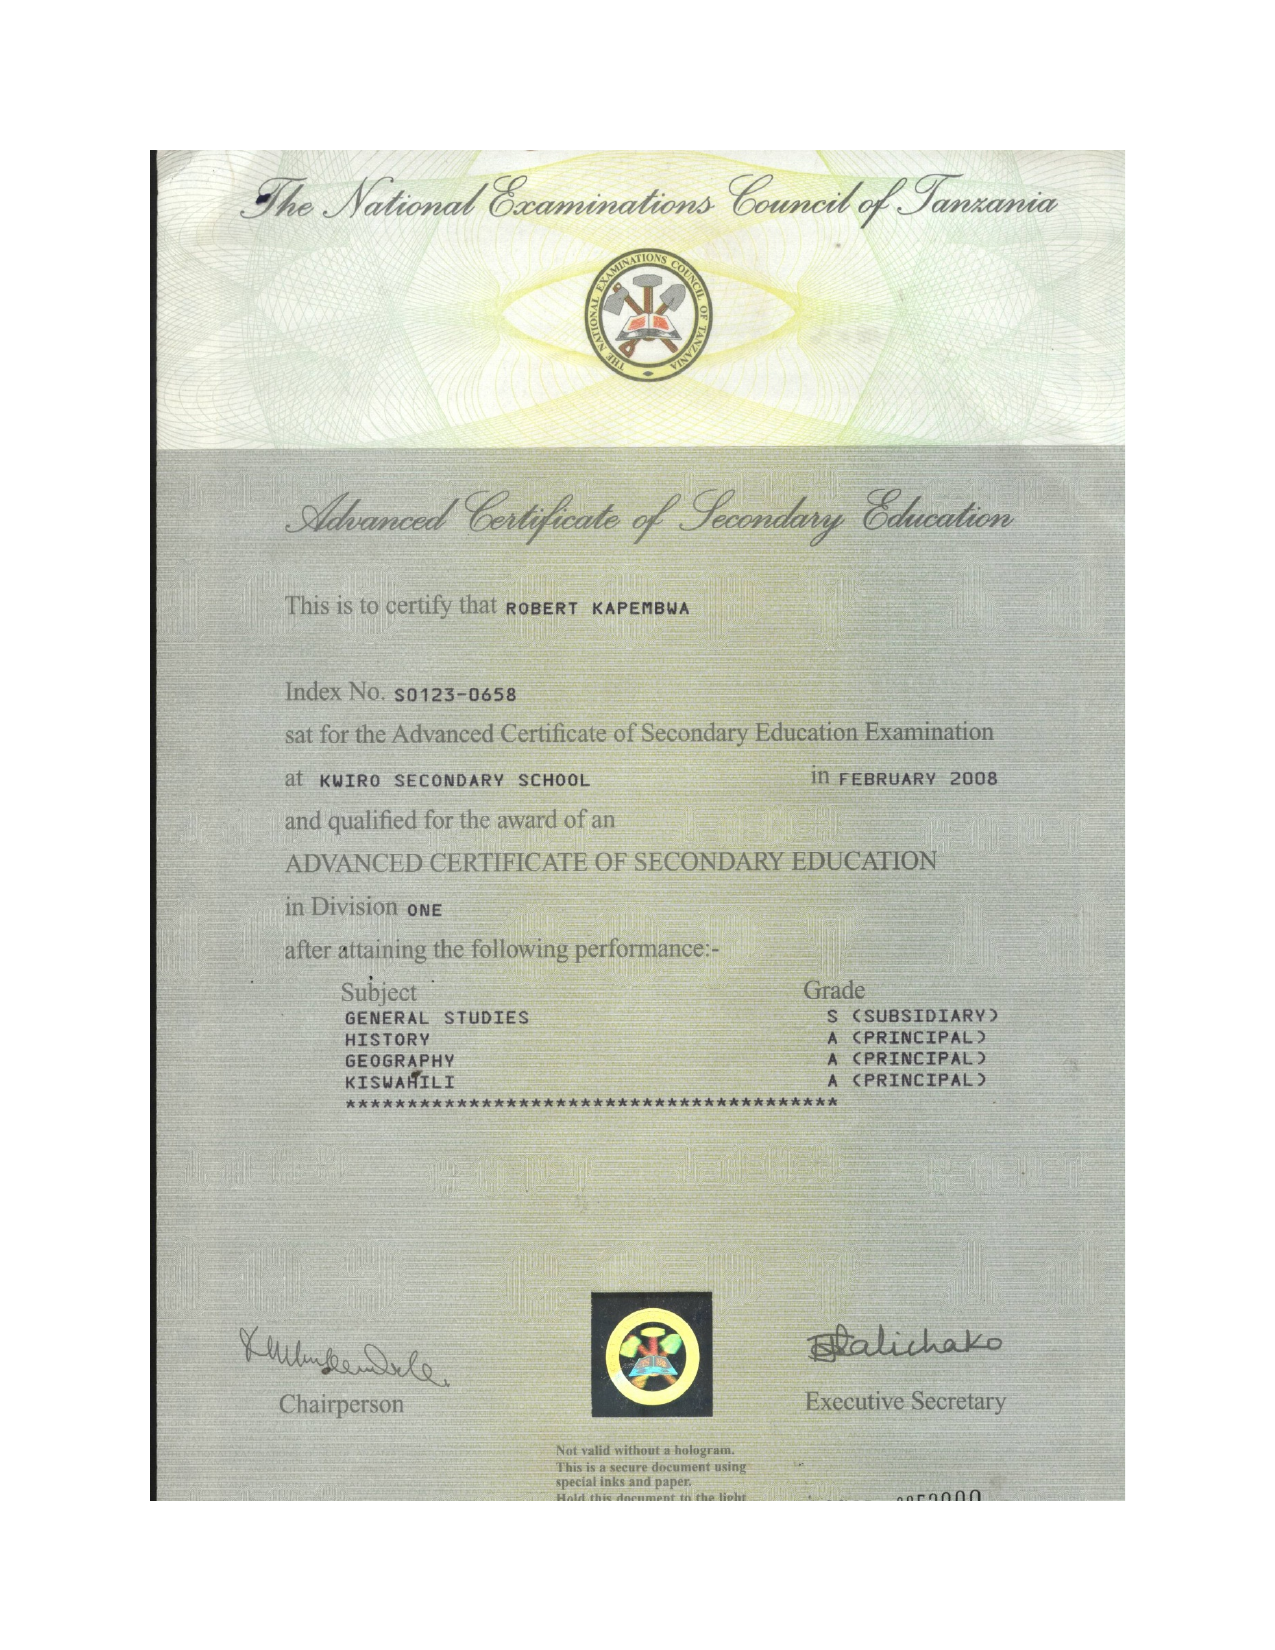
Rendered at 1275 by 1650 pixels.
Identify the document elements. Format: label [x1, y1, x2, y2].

picture [150, 150, 1125, 1501]
